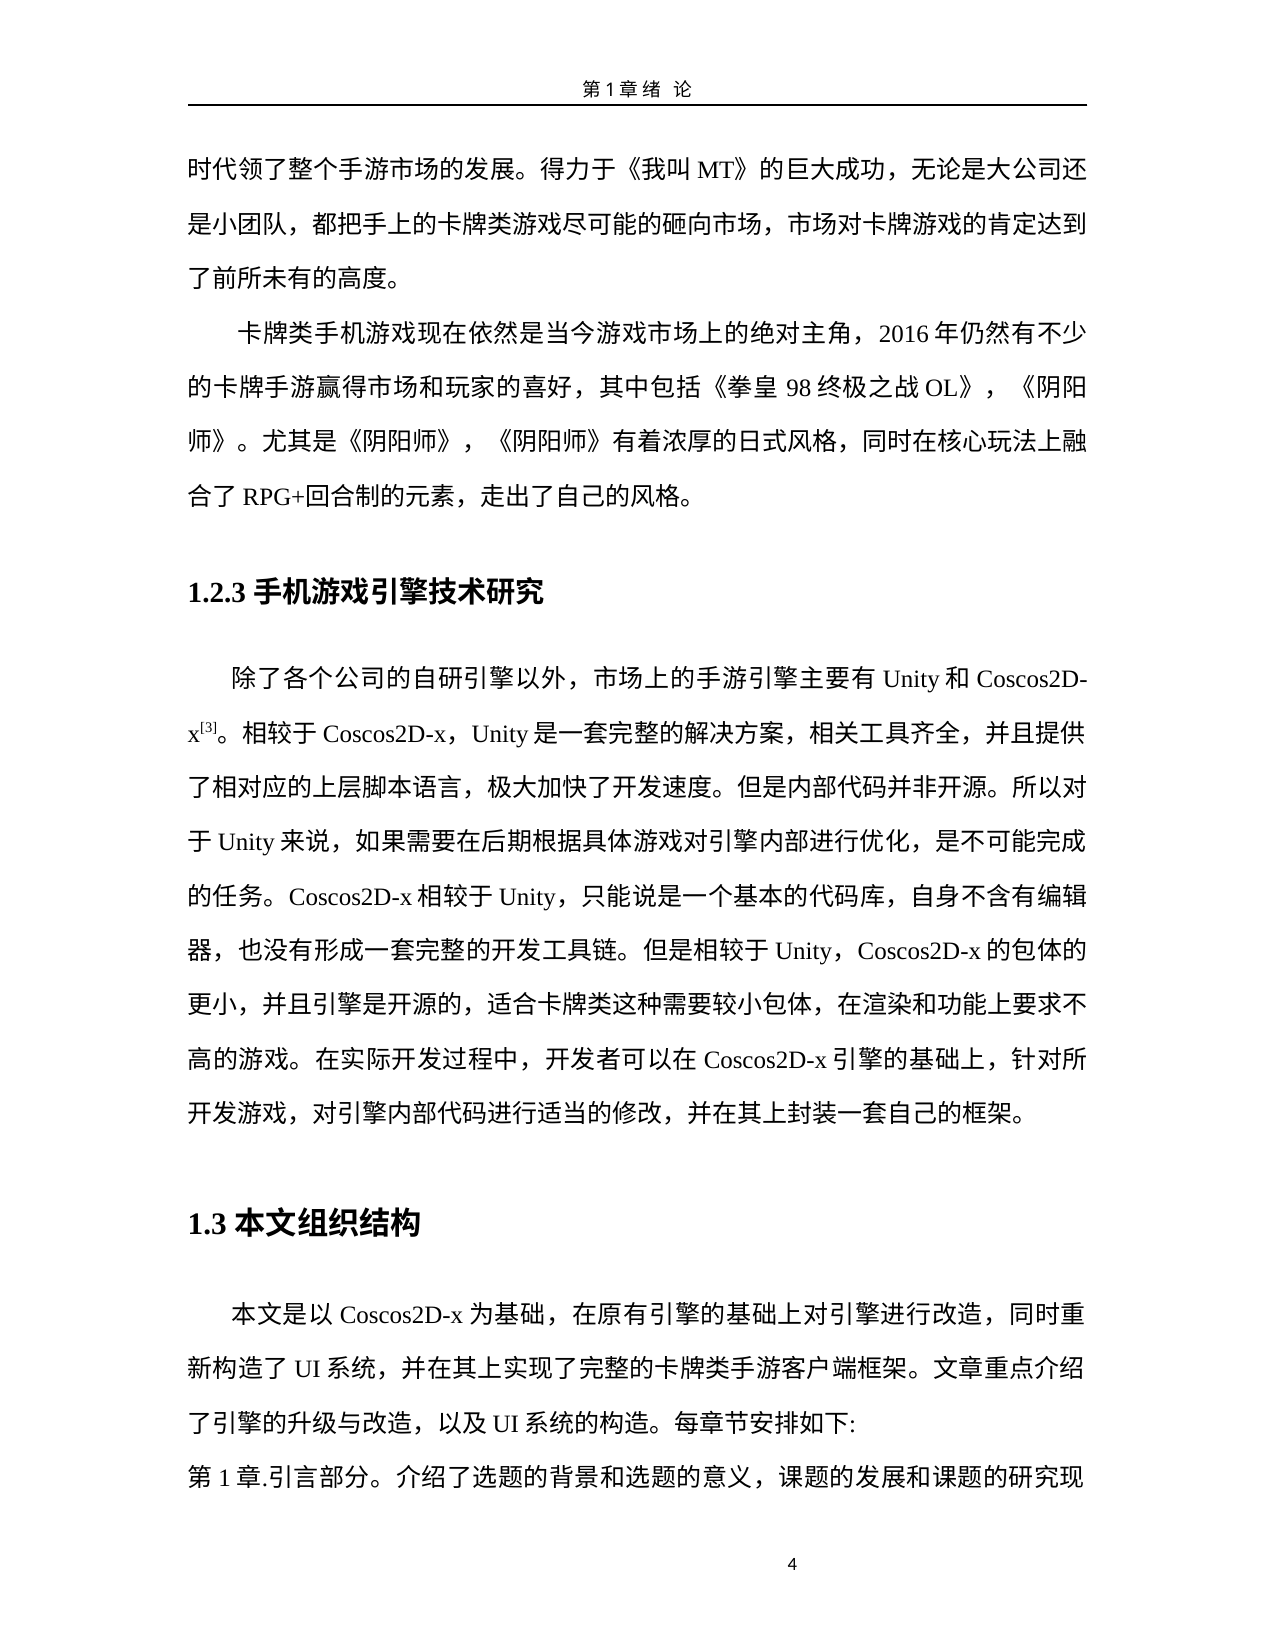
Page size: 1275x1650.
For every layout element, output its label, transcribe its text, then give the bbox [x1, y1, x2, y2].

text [187, 1457, 1087, 1494]
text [187, 150, 1087, 295]
text 1.2.3 手机游戏引擎技术研究 [187, 568, 1087, 610]
text 1.3 本文组织结构 [187, 1198, 1087, 1243]
text 卡牌类手机游戏现在依然是当今游戏市场上的绝对主角，2016年仍然有不少的卡牌手游赢得市场和玩家的喜好，其中包括《拳皇98终极之战OL》，《阴阳师》。尤其是《阴阳师》，《阴阳师》有着浓厚的日式风格，同时在核心玩法上融合了RPG+回合制的元素，走出了自己的风格。 [187, 313, 1087, 512]
text 本文是以Coscos2D-x为基础，在原有引擎的基础上对引擎进行改造，同时重新构造了UI系统，并在其上实现了完整的卡牌类手游客户端框架。文章重点介绍了引擎的升级与改造，以及UI系统的构造。每章节安排如下: [187, 1294, 1087, 1439]
text 除了各个公司的自研引擎以外，市场上的手游引擎主要有Unity和Coscos2D-x[3]。相较于Coscos2D-x，Unity是一套完整的解决方案，相关工具齐全，并且提供了相对应的上层脚本语言，极大加快了开发速度。但是内部代码并非开源。所以对于Unity来说，如果需要在后期根据具体游戏对引擎内部进行优化，是不可能完成的任务。Coscos2D-x相较于Unity，只能说是一个基本的代码库，自身不含有编辑器，也没有形成一套完整的开发工具链。但是相较于Unity，Coscos2D-x的包体的更小，并且引擎是开源的，适合卡牌类这种需要较小包体，在渲染和功能上要求不高的游戏。在实际开发过程中，开发者可以在Coscos2D-x引擎的基础上，针对所开发游戏，对引擎内部代码进行适当的修改，并在其上封装一套自己的框架。 [187, 659, 1087, 1130]
